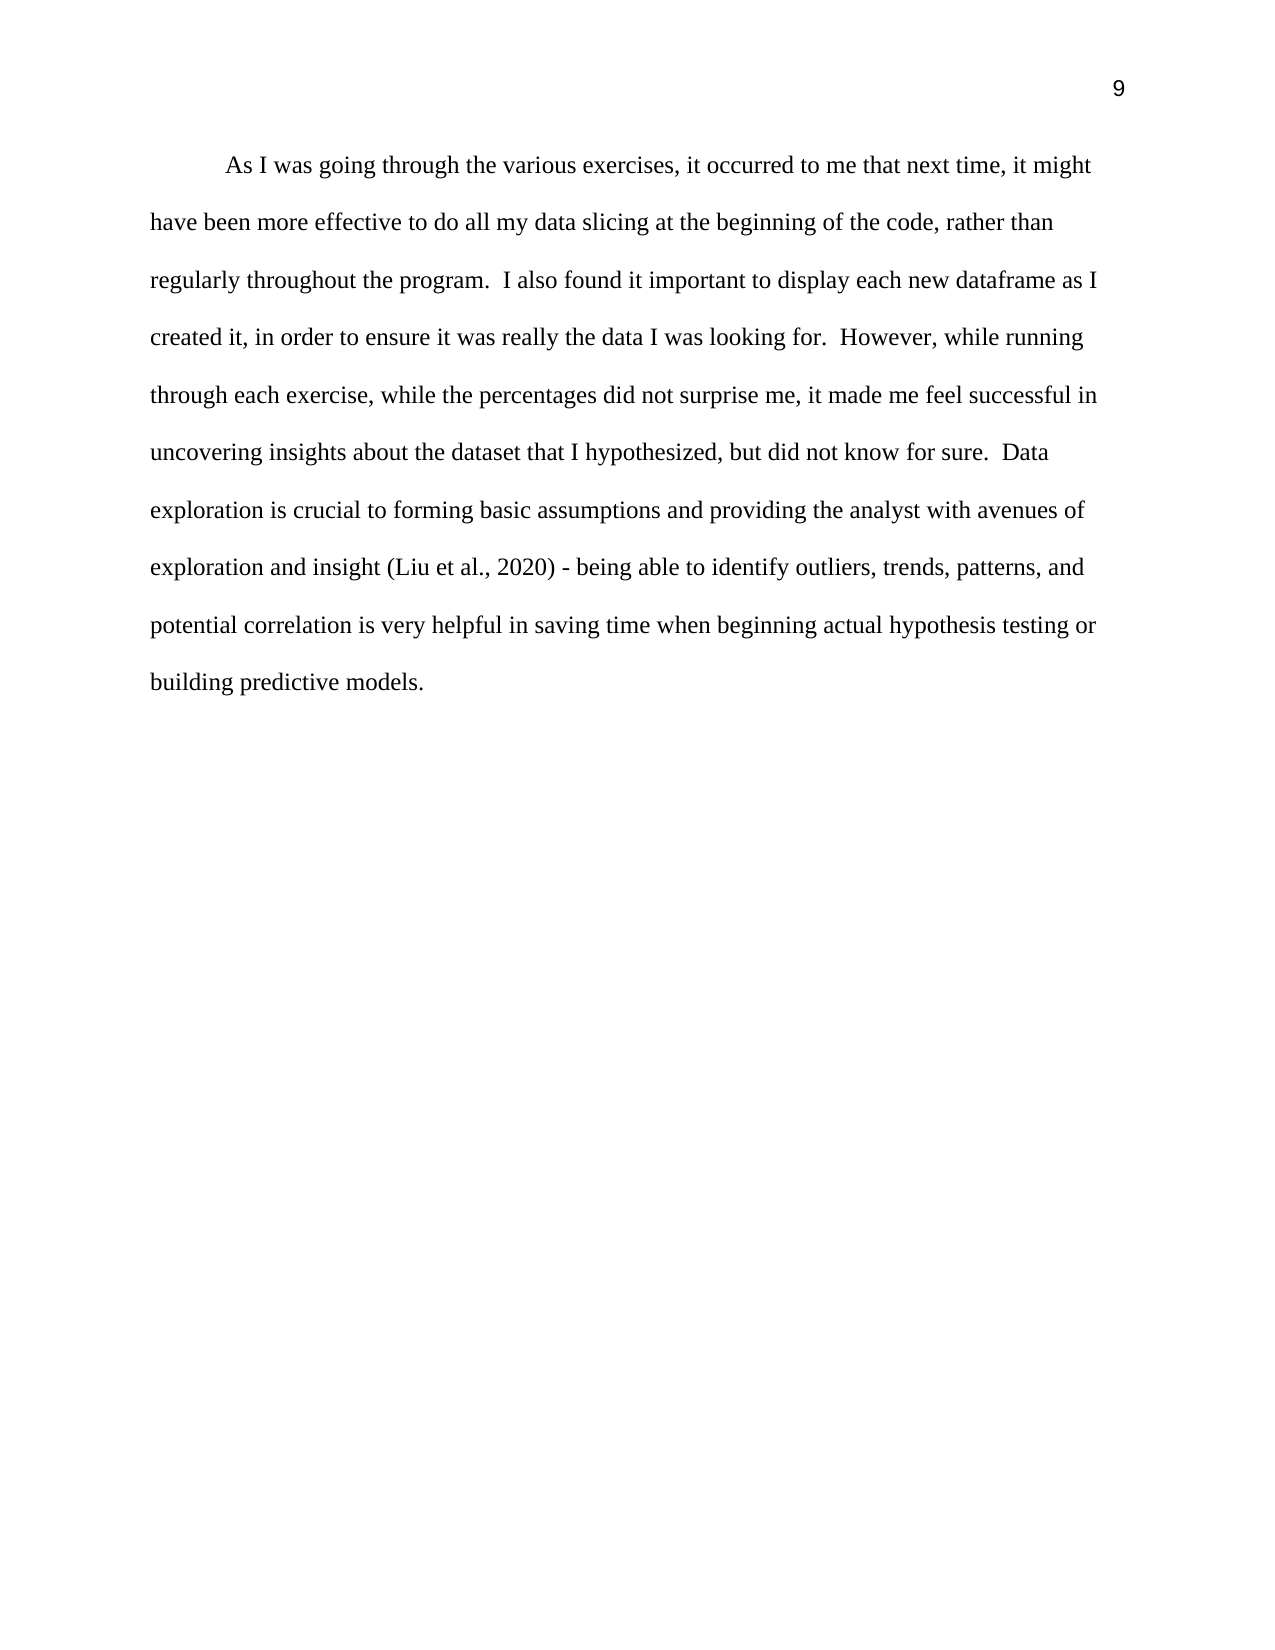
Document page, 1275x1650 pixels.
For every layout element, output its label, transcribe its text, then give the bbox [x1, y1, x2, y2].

text As I was going through the various exercises, it occurred to me that next time, it might have been more effective to do all my data slicing at the beginning of the code, rather than regularly throughout the program. I also found it important to display each new dataframe as I created it, in order to ensure it was really the data I was looking for. However, while running through each exercise, while the percentages did not surprise me, it made me feel successful in uncovering insights about the dataset that I hypothesized, but did not know for sure. Data exploration is crucial to forming basic assumptions and providing the analyst with avenues of exploration and insight (Liu et al., 2020) - being able to identify outliers, trends, patterns, and potential correlation is very helpful in saving time when beginning actual hypothesis testing or building predictive models. [150, 150, 1125, 696]
